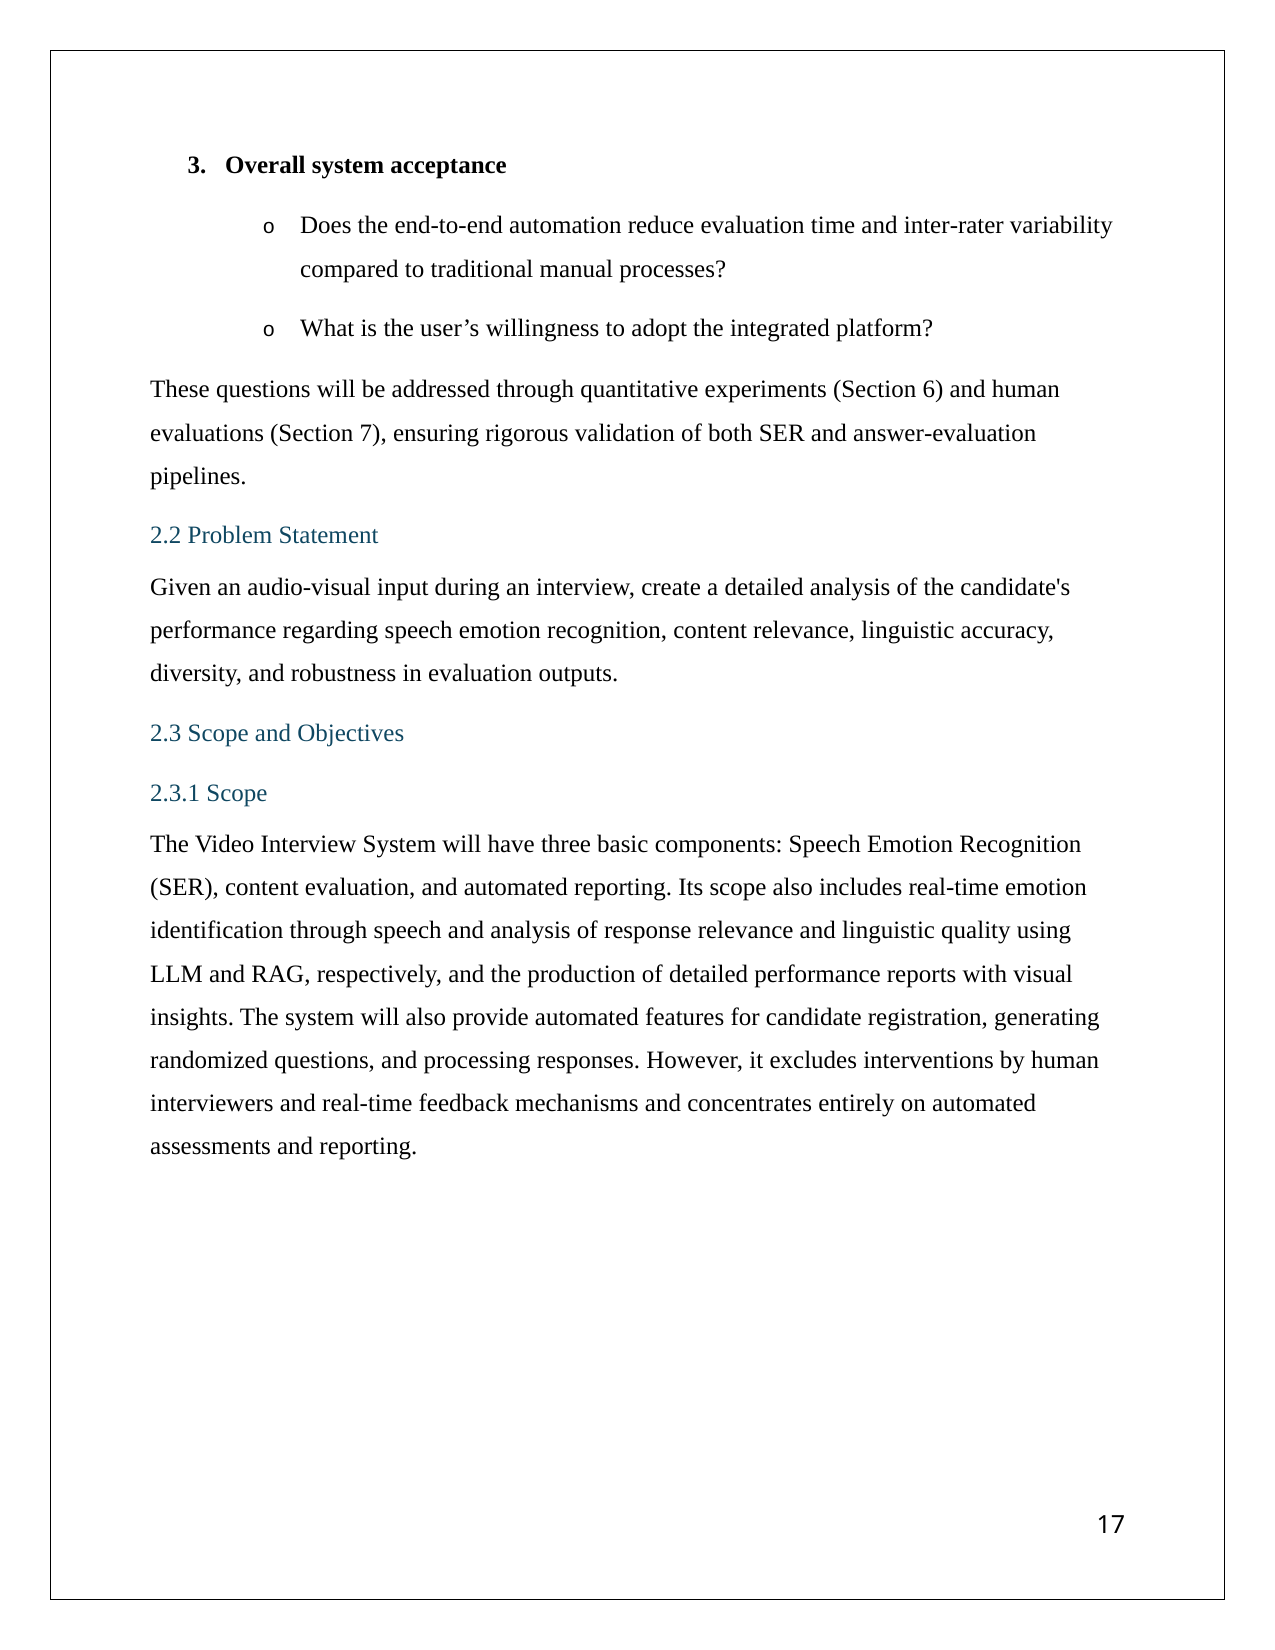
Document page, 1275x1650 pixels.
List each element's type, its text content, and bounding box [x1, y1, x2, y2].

text The Video Interview System will have three basic components: Speech Emotion Recognition (SER), content evaluation, and automated reporting. Its scope also includes real-time emotion identification through speech and analysis of response relevance and linguistic quality using LLM and RAG, respectively, and the production of detailed performance reports with visual insights. The system will also provide automated features for candidate registration, generating randomized questions, and processing responses. However, it excludes interventions by human interviewers and real-time feedback mechanisms and concentrates entirely on automated assessments and reporting. [150, 829, 1125, 1160]
list Overall system acceptance [187, 150, 1125, 179]
list Does the end-to-end automation reduce evaluation time and inter-rater variability compared to traditional manual processes? [262, 210, 1125, 282]
text Given an audio-visual input during an interview, create a detailed analysis of the candidate's performance regarding speech emotion recognition, content relevance, linguistic accuracy, diversity, and robustness in evaluation outputs. [150, 572, 1125, 687]
subtitle 2.3.1 Scope [150, 778, 1125, 807]
subtitle 2.2 Problem Statement [150, 521, 1125, 549]
text These questions will be addressed through quantitative experiments (Section 6) and human evaluations (Section 7), ensuring rigorous validation of both SER and answer-evaluation pipelines. [150, 374, 1125, 489]
subtitle 2.3 Scope and Objectives [150, 718, 1125, 747]
list What is the user’s willingness to adopt the integrated platform? [262, 313, 1125, 343]
